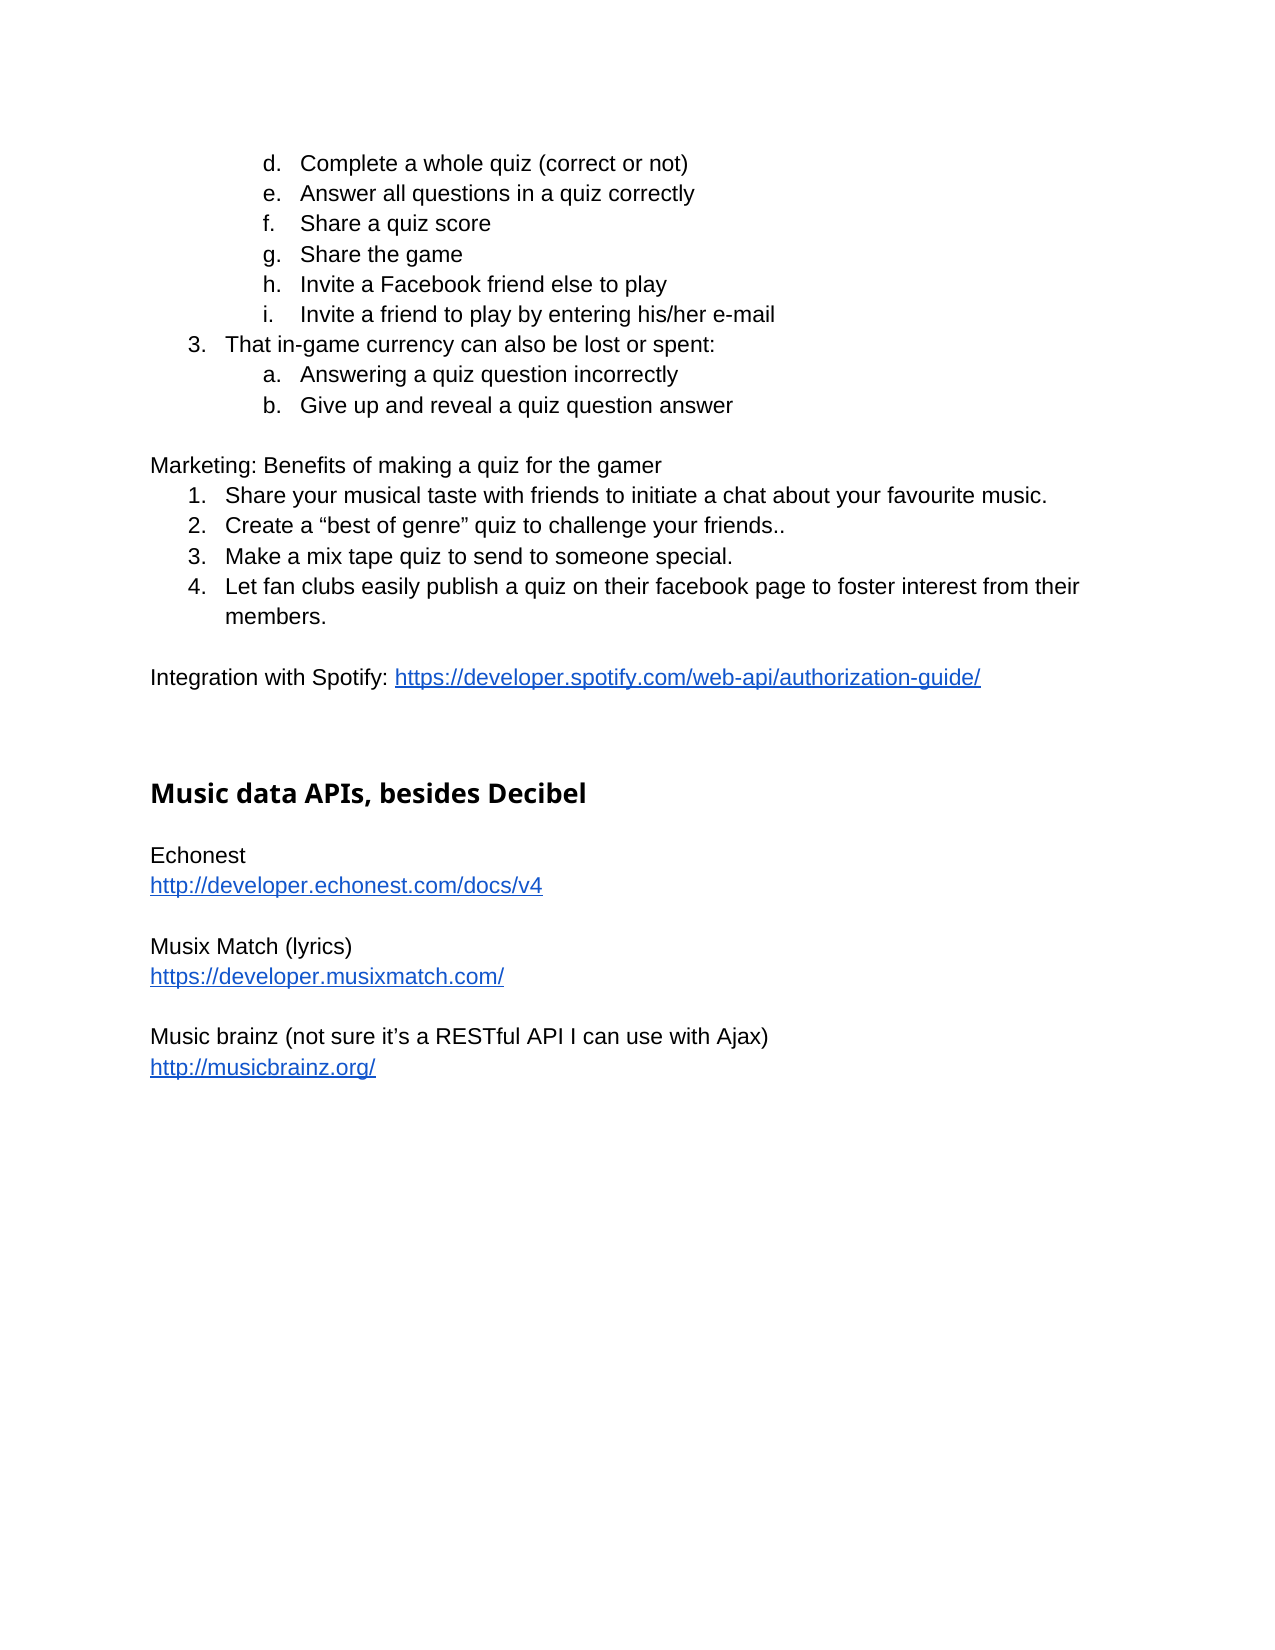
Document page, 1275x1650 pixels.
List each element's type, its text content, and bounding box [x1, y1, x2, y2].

text https://developer.musixmatch.com/ [150, 963, 1125, 989]
text Echonest [150, 842, 1125, 868]
list Let fan clubs easily publish a quiz on their facebook page to foster interest from their members. [188, 573, 1125, 629]
list Make a mix tape quiz to send to someone special. [188, 543, 1125, 569]
list Complete a whole quiz (correct or not) [263, 150, 1125, 176]
list Answering a quiz question incorrectly [263, 361, 1125, 388]
text Musix Match (lyrics) [150, 933, 1125, 959]
list Share the game [263, 241, 1125, 267]
list Answer all questions in a quiz correctly [263, 180, 1125, 207]
list Give up and reveal a quiz question answer [263, 392, 1125, 418]
text Music brainz (not sure it’s a RESTful API I can use with Ajax) [150, 1023, 1125, 1050]
text http://musicbrainz.org/ [150, 1053, 1125, 1080]
list Share a quiz score [263, 210, 1125, 237]
list Invite a Facebook friend else to play [263, 271, 1125, 297]
list Create a “best of genre” quiz to challenge your friends.. [188, 512, 1125, 539]
text http://developer.echonest.com/docs/v4 [150, 872, 1125, 899]
list Share your musical taste with friends to initiate a chat about your favourite music. [188, 482, 1125, 509]
list Invite a friend to play by entering his/her e-mail [263, 301, 1125, 327]
list That in-game currency can also be lost or spent: [188, 331, 1125, 358]
subtitle Music data APIs, besides Decibel [150, 775, 1125, 812]
text Integration with Spotify: https://developer.spotify.com/web-api/authorization-guide/ [150, 663, 1125, 690]
text Marketing: Benefits of making a quiz for the gamer [150, 452, 1125, 478]
